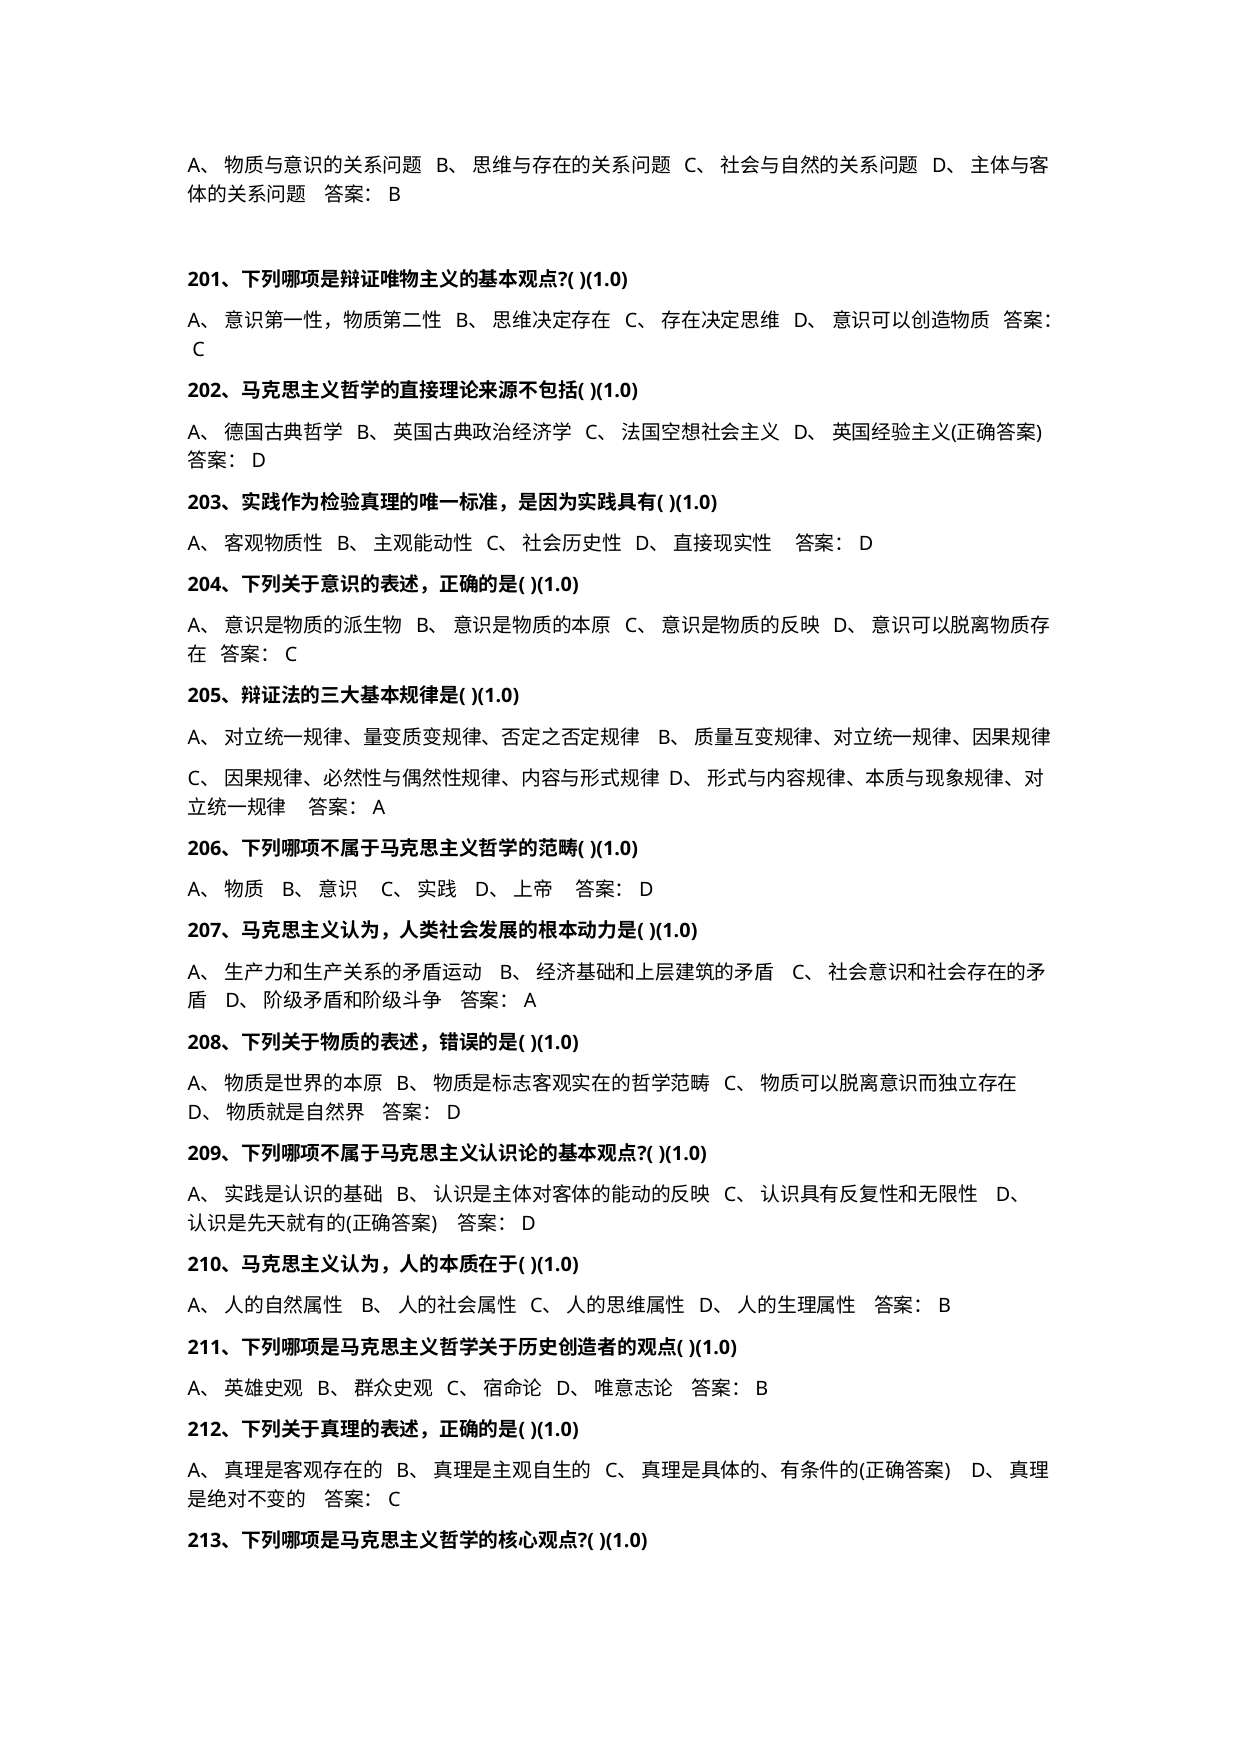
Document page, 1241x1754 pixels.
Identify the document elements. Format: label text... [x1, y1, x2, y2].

text 205、辩证法的三大基本规律是( )(1.0) [187, 680, 1053, 709]
text 204、下列关于意识的表述，正确的是( )(1.0) [187, 569, 1053, 597]
text 209、下列哪项不属于马克思主义认识论的基本观点?( )(1.0) [187, 1137, 1053, 1166]
text 212、下列关于真理的表述，正确的是( )(1.0) [187, 1414, 1053, 1442]
text A、 客观物质性 B、 主观能动性 C、 社会历史性 D、 直接现实性 答案： D [187, 527, 1053, 556]
text A、 物质与意识的关系问题 B、 思维与存在的关系问题 C、 社会与自然的关系问题 D、 主体与客体的关系问题 答案： B [187, 150, 1053, 207]
text A、 物质 B、 意识 C、 实践 D、 上帝 答案： D [187, 874, 1053, 902]
text A、 真理是客观存在的 B、 真理是主观自生的 C、 真理是具体的、有条件的(正确答案) D、 真理是绝对不变的 答案： C [187, 1455, 1053, 1512]
text 201、下列哪项是辩证唯物主义的基本观点?( )(1.0) [187, 262, 1053, 292]
text 202、马克思主义哲学的直接理论来源不包括( )(1.0) [187, 375, 1053, 404]
text A、 实践是认识的基础 B、 认识是主体对客体的能动的反映 C、 认识具有反复性和无限性 D、 认识是先天就有的(正确答案) 答案： D [187, 1179, 1053, 1236]
text A、 物质是世界的本原 B、 物质是标志客观实在的哲学范畴 C、 物质可以脱离意识而独立存在 D、 物质就是自然界 答案： D [187, 1067, 1053, 1125]
text 213、下列哪项是马克思主义哲学的核心观点?( )(1.0) [187, 1525, 1053, 1554]
text 208、下列关于物质的表述，错误的是( )(1.0) [187, 1026, 1053, 1055]
text A、 德国古典哲学 B、 英国古典政治经济学 C、 法国空想社会主义 D、 英国经验主义(正确答案) 答案： D [187, 416, 1053, 474]
text 203、实践作为检验真理的唯一标准，是因为实践具有( )(1.0) [187, 486, 1053, 515]
text A、 意识第一性，物质第二性 B、 思维决定存在 C、 存在决定思维 D、 意识可以创造物质 答案： C [187, 305, 1053, 362]
text 206、下列哪项不属于马克思主义哲学的范畴( )(1.0) [187, 832, 1053, 861]
text 207、马克思主义认为，人类社会发展的根本动力是( )(1.0) [187, 915, 1053, 944]
text A、 英雄史观 B、 群众史观 C、 宿命论 D、 唯意志论 答案： B [187, 1372, 1053, 1401]
text C、 因果规律、必然性与偶然性规律、内容与形式规律 D、 形式与内容规律、本质与现象规律、对立统一规律 答案： A [187, 762, 1053, 820]
text A、 意识是物质的派生物 B、 意识是物质的本原 C、 意识是物质的反映 D、 意识可以脱离物质存在 答案： C [187, 610, 1053, 667]
text A、 人的自然属性 B、 人的社会属性 C、 人的思维属性 D、 人的生理属性 答案： B [187, 1290, 1053, 1319]
text 210、马克思主义认为，人的本质在于( )(1.0) [187, 1249, 1053, 1277]
text A、 对立统一规律、量变质变规律、否定之否定规律 B、 质量互变规律、对立统一规律、因果规律 [187, 721, 1053, 750]
text 211、下列哪项是马克思主义哲学关于历史创造者的观点( )(1.0) [187, 1331, 1053, 1360]
text A、 生产力和生产关系的矛盾运动 B、 经济基础和上层建筑的矛盾 C、 社会意识和社会存在的矛盾 D、 阶级矛盾和阶级斗争 答案： A [187, 956, 1053, 1014]
